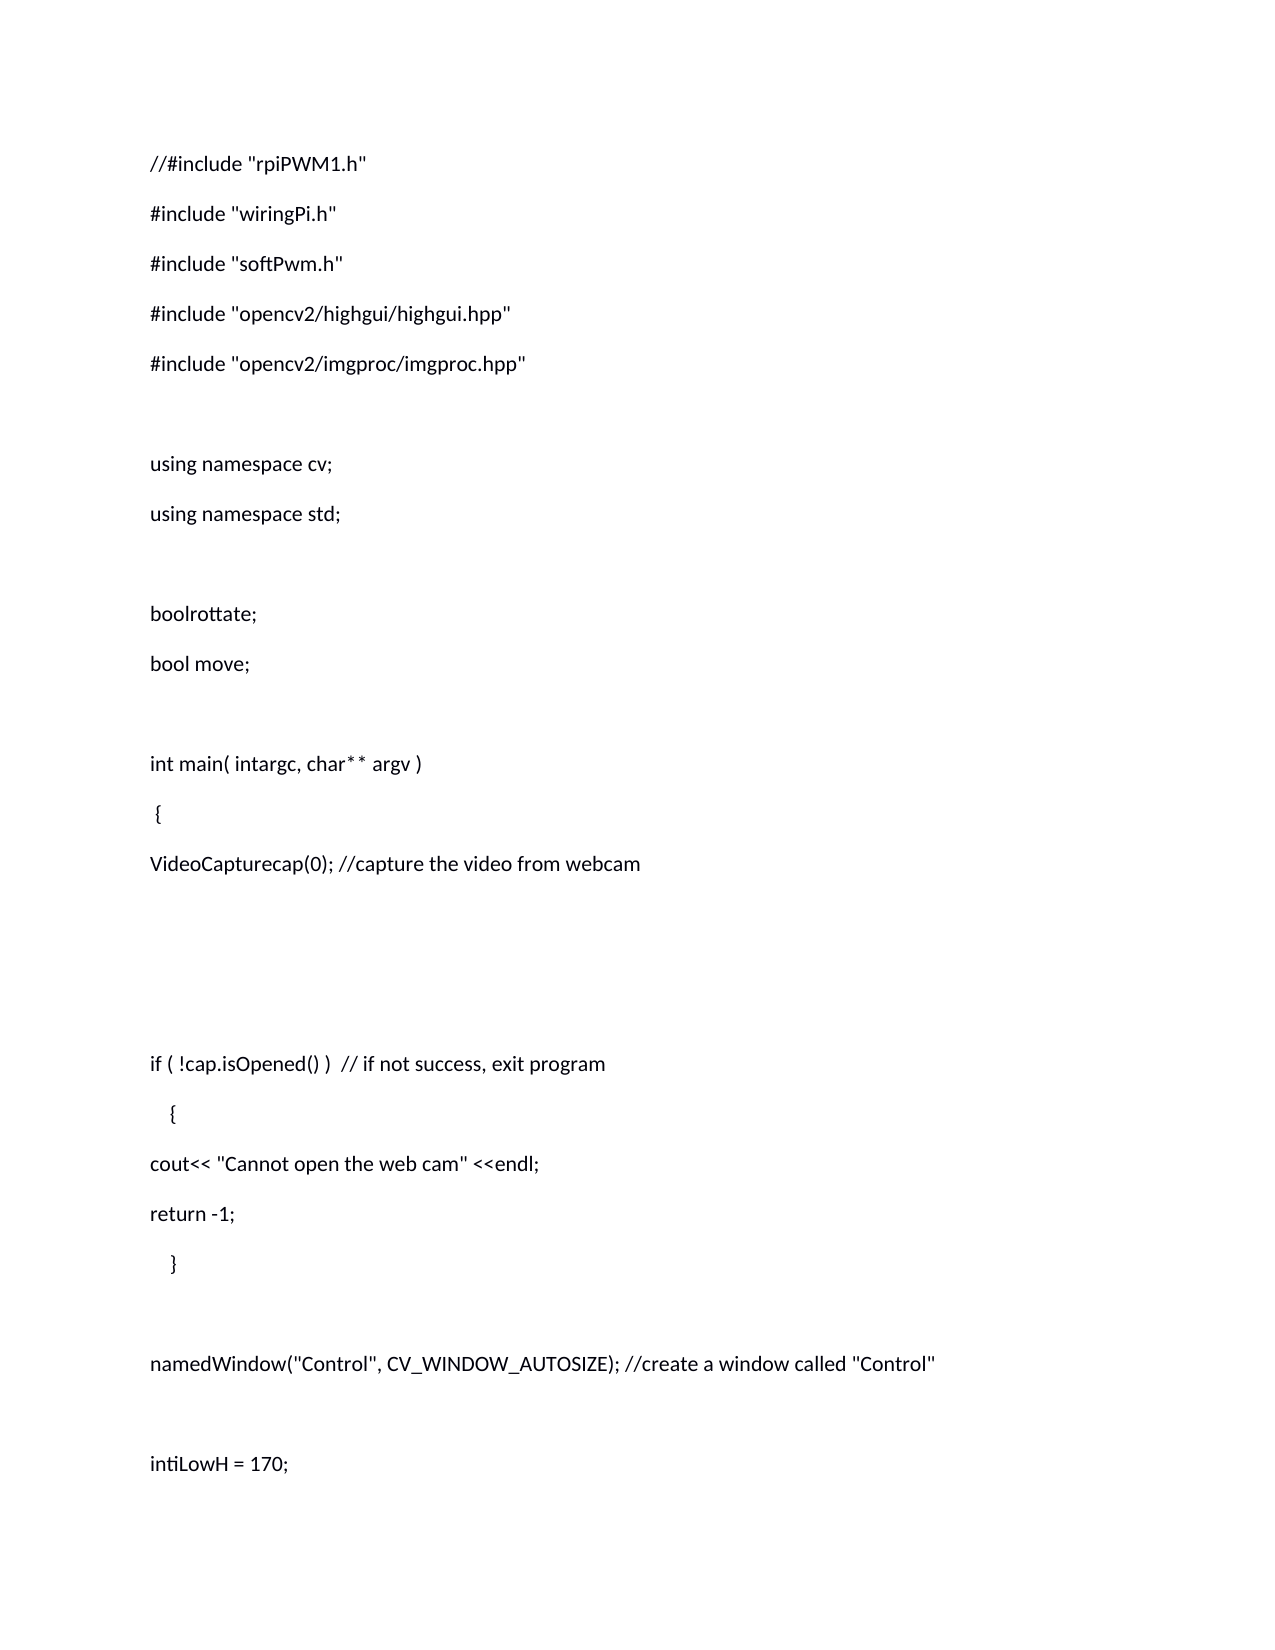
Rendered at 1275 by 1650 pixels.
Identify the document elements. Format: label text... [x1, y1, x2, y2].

text return -1; [150, 1200, 1125, 1227]
text namedWindow("Control", CV_WINDOW_AUTOSIZE); //create a window called "Control" [150, 1350, 1125, 1377]
text int main( intargc, char** argv ) [150, 750, 1125, 777]
text using namespace std; [150, 500, 1125, 527]
text } [150, 1250, 1125, 1277]
text bool move; [150, 650, 1125, 677]
text { [150, 800, 1125, 827]
text #include "opencv2/imgproc/imgproc.hpp" [150, 350, 1125, 377]
text cout<< "Cannot open the web cam" <<endl; [150, 1150, 1125, 1177]
text #include "opencv2/highgui/highgui.hpp" [150, 300, 1125, 327]
text #include "wiringPi.h" [150, 200, 1125, 227]
text { [150, 1100, 1125, 1127]
text boolrottate; [150, 600, 1125, 627]
text #include "softPwm.h" [150, 250, 1125, 277]
text if ( !cap.isOpened() ) // if not success, exit program [150, 1050, 1125, 1077]
text intiLowH = 170; [150, 1450, 1125, 1477]
text //#include "rpiPWM1.h" [150, 150, 1125, 177]
text using namespace cv; [150, 450, 1125, 477]
text VideoCapturecap(0); //capture the video from webcam [150, 850, 1125, 877]
